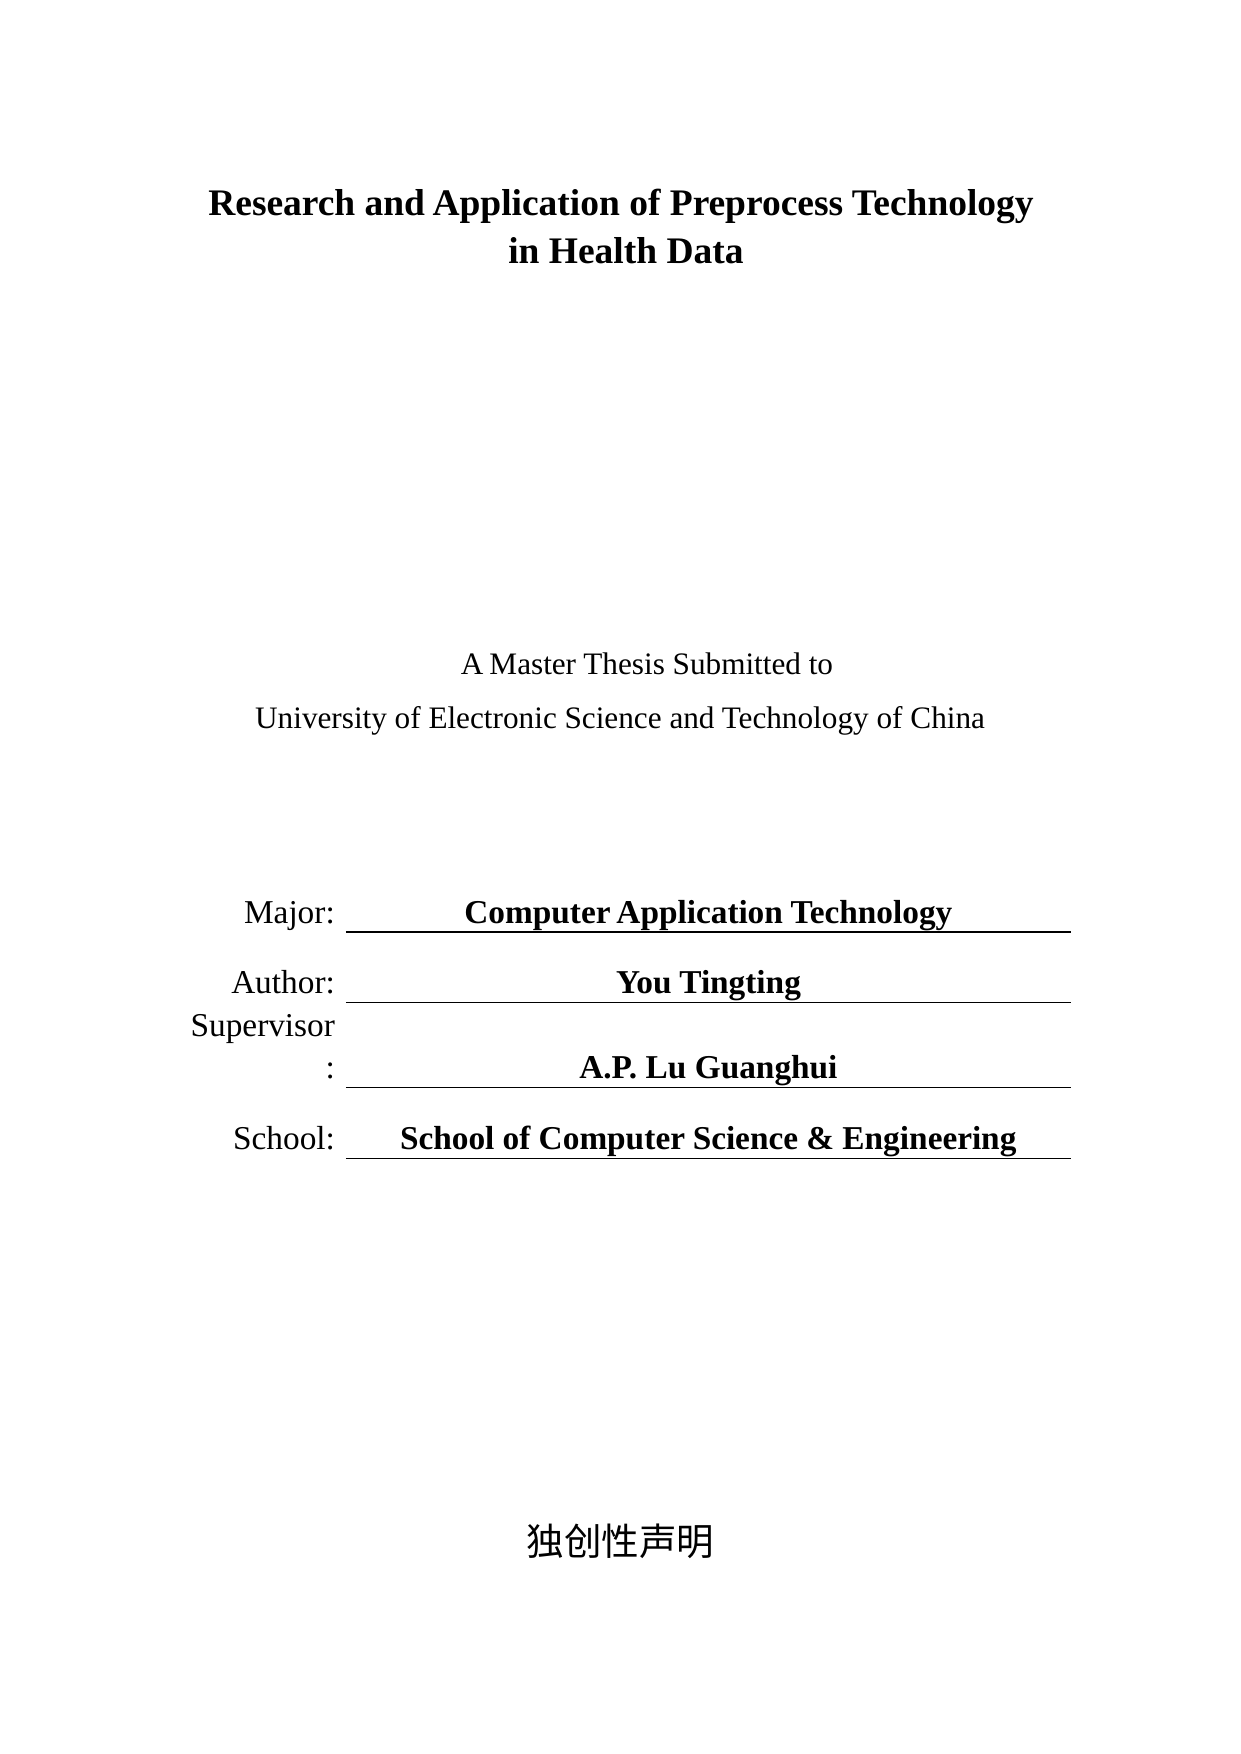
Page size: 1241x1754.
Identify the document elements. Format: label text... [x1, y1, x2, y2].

table_cell Supervisor: [170, 1002, 346, 1087]
table_cell You Tingting [346, 933, 1071, 1002]
text A Master Thesis Submitted to [102, 645, 1191, 681]
table_header Computer Application Technology [346, 861, 1071, 931]
table_cell School of Computer Science & Engineering [346, 1088, 1071, 1157]
table_cell School: [170, 1087, 346, 1157]
table_header Research and Application of Preprocess Technology in Health Data [177, 177, 1065, 532]
text 独创性声明 [177, 1512, 1063, 1566]
table_cell A.P. Lu Guanghui [346, 1003, 1071, 1087]
text University of Electronic Science and Technology of China [177, 699, 1063, 735]
table_cell Author: [170, 931, 346, 1002]
table_header Major: [170, 861, 346, 931]
